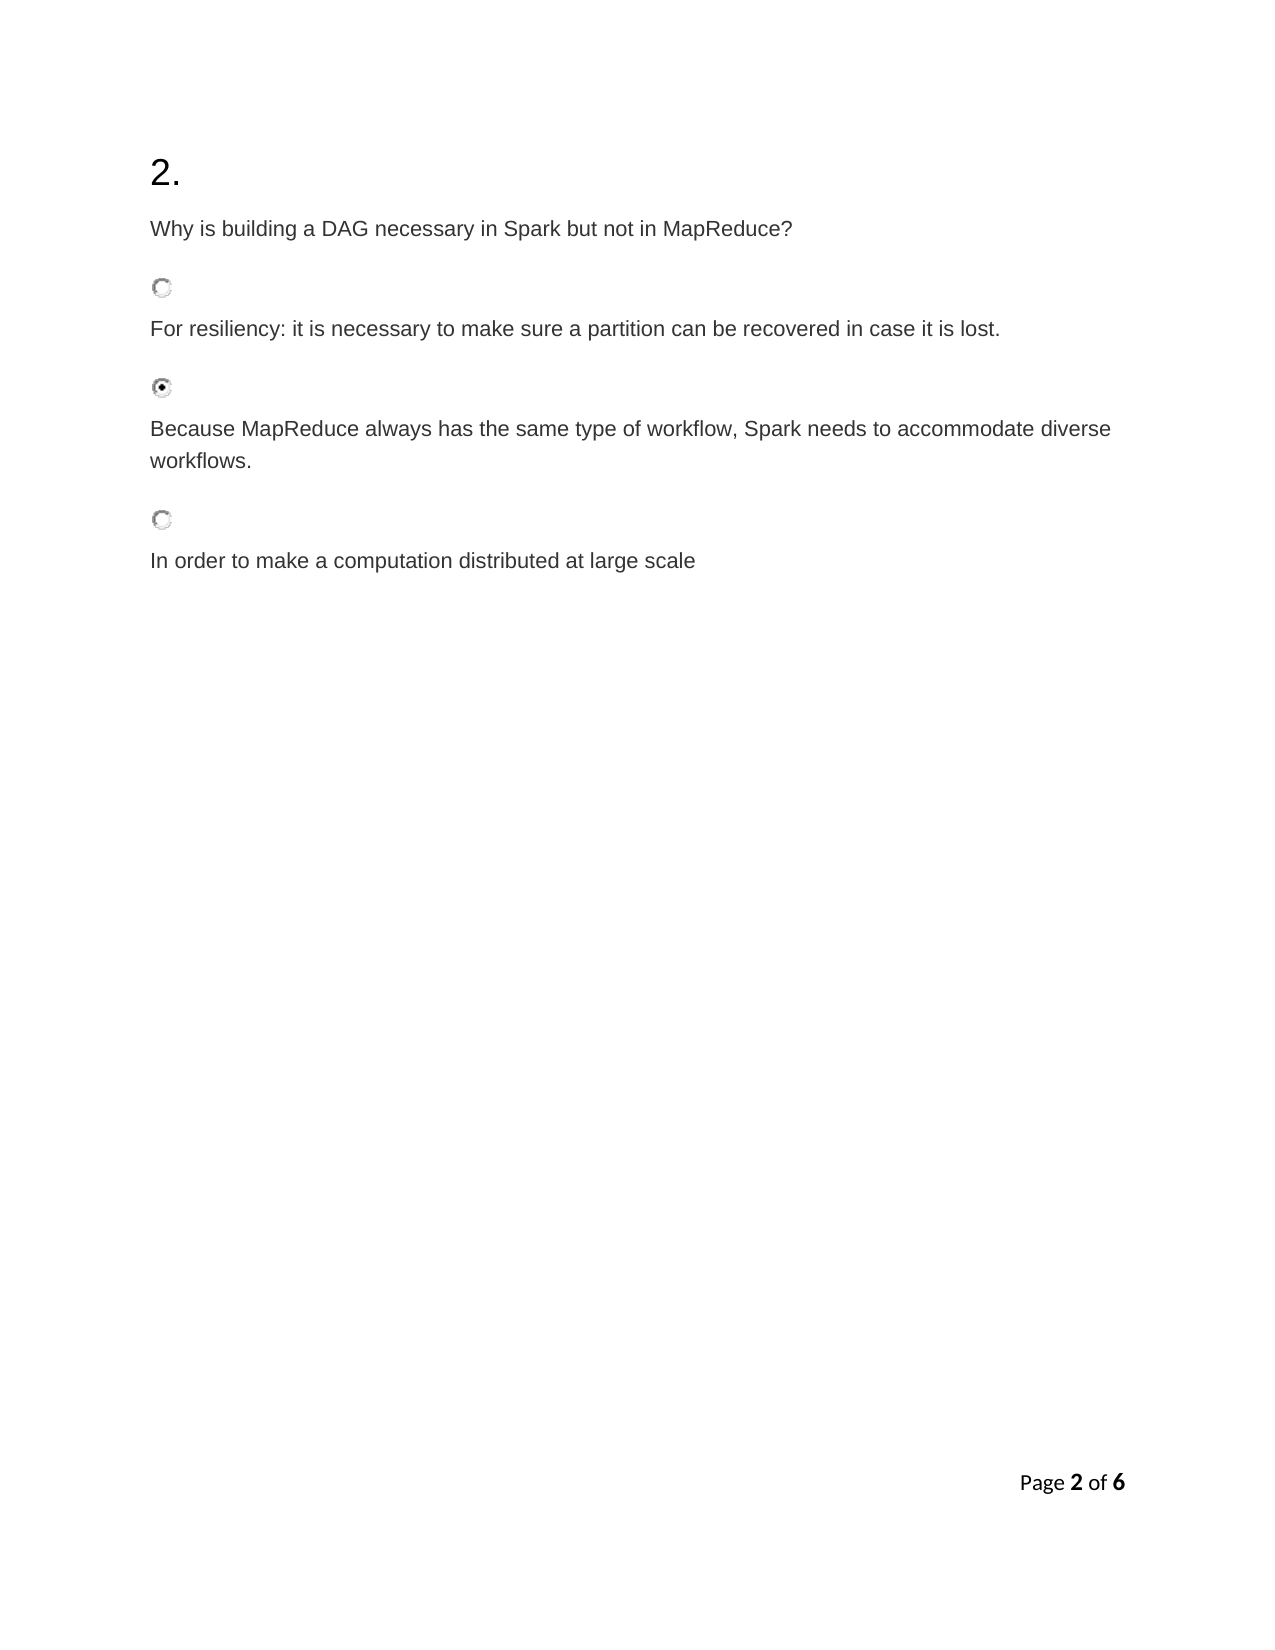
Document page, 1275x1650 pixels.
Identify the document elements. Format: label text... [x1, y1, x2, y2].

text For resiliency: it is necessary to make sure a partition can be recovered in case it is lost. [150, 308, 1125, 341]
text Why is building a DAG necessary in Spark but not in MapReduce? [150, 209, 1125, 242]
text 2. [150, 150, 1125, 193]
text Because MapReduce always has the same type of workflow, Spark needs to accommodate diverse workflows. [150, 408, 1125, 473]
text In order to make a computation distributed at large scale [150, 540, 1125, 573]
